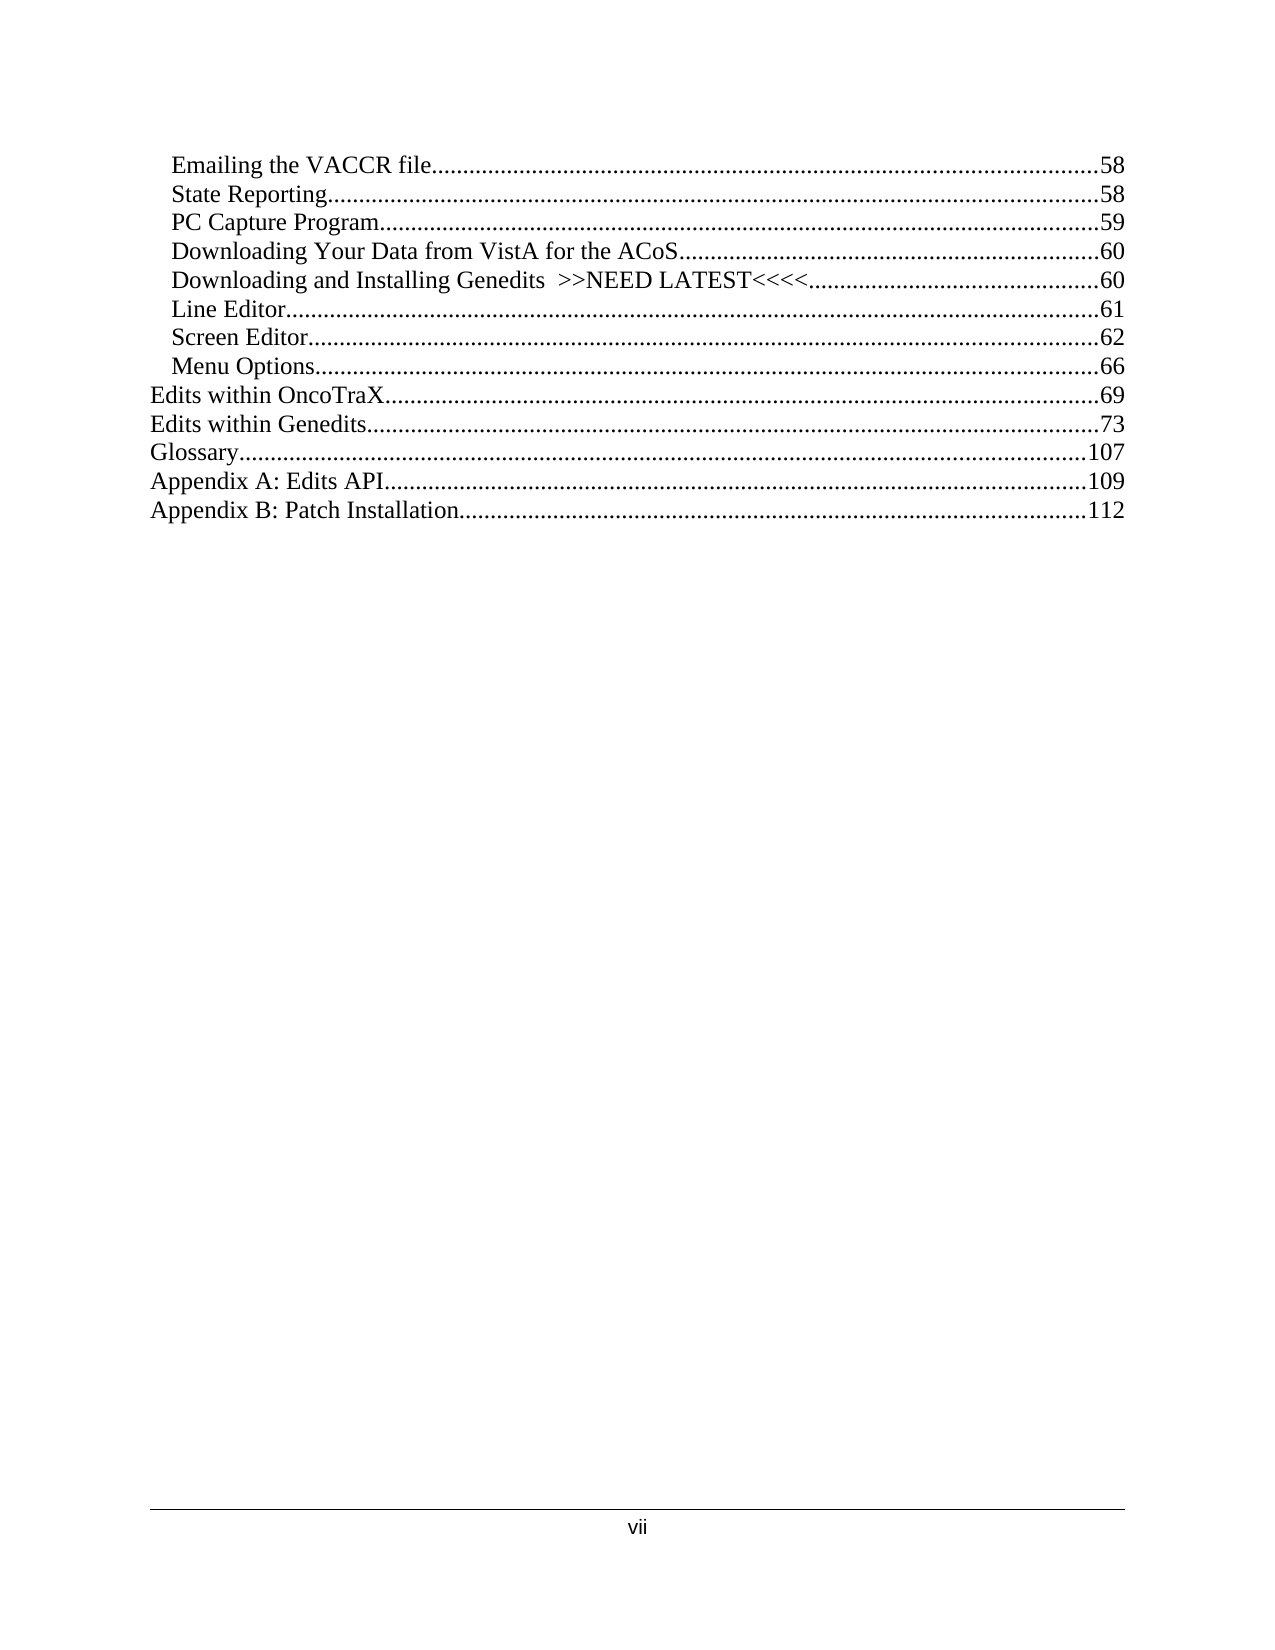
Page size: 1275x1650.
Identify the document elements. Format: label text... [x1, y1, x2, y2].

text PC Capture Program 59 [171, 207, 1125, 236]
text Line Editor 61 [171, 294, 1125, 322]
text Emailing the VACCR file 58 [171, 150, 1125, 179]
text State Reporting 58 [171, 179, 1125, 207]
text Downloading Your Data from VistA for the ACoS 60 [171, 236, 1125, 265]
text Menu Options 66 [171, 351, 1125, 380]
text Edits within Genedits 73 [150, 409, 1125, 437]
text Downloading and Installing Genedits >>NEED LATEST<<<< 60 [171, 265, 1125, 294]
text Appendix B: Patch Installation 112 [150, 495, 1125, 524]
text Appendix A: Edits API 109 [150, 466, 1125, 495]
text Glossary 107 [150, 437, 1125, 466]
text Screen Editor 62 [171, 322, 1125, 351]
text Edits within OncoTraX 69 [150, 380, 1125, 409]
